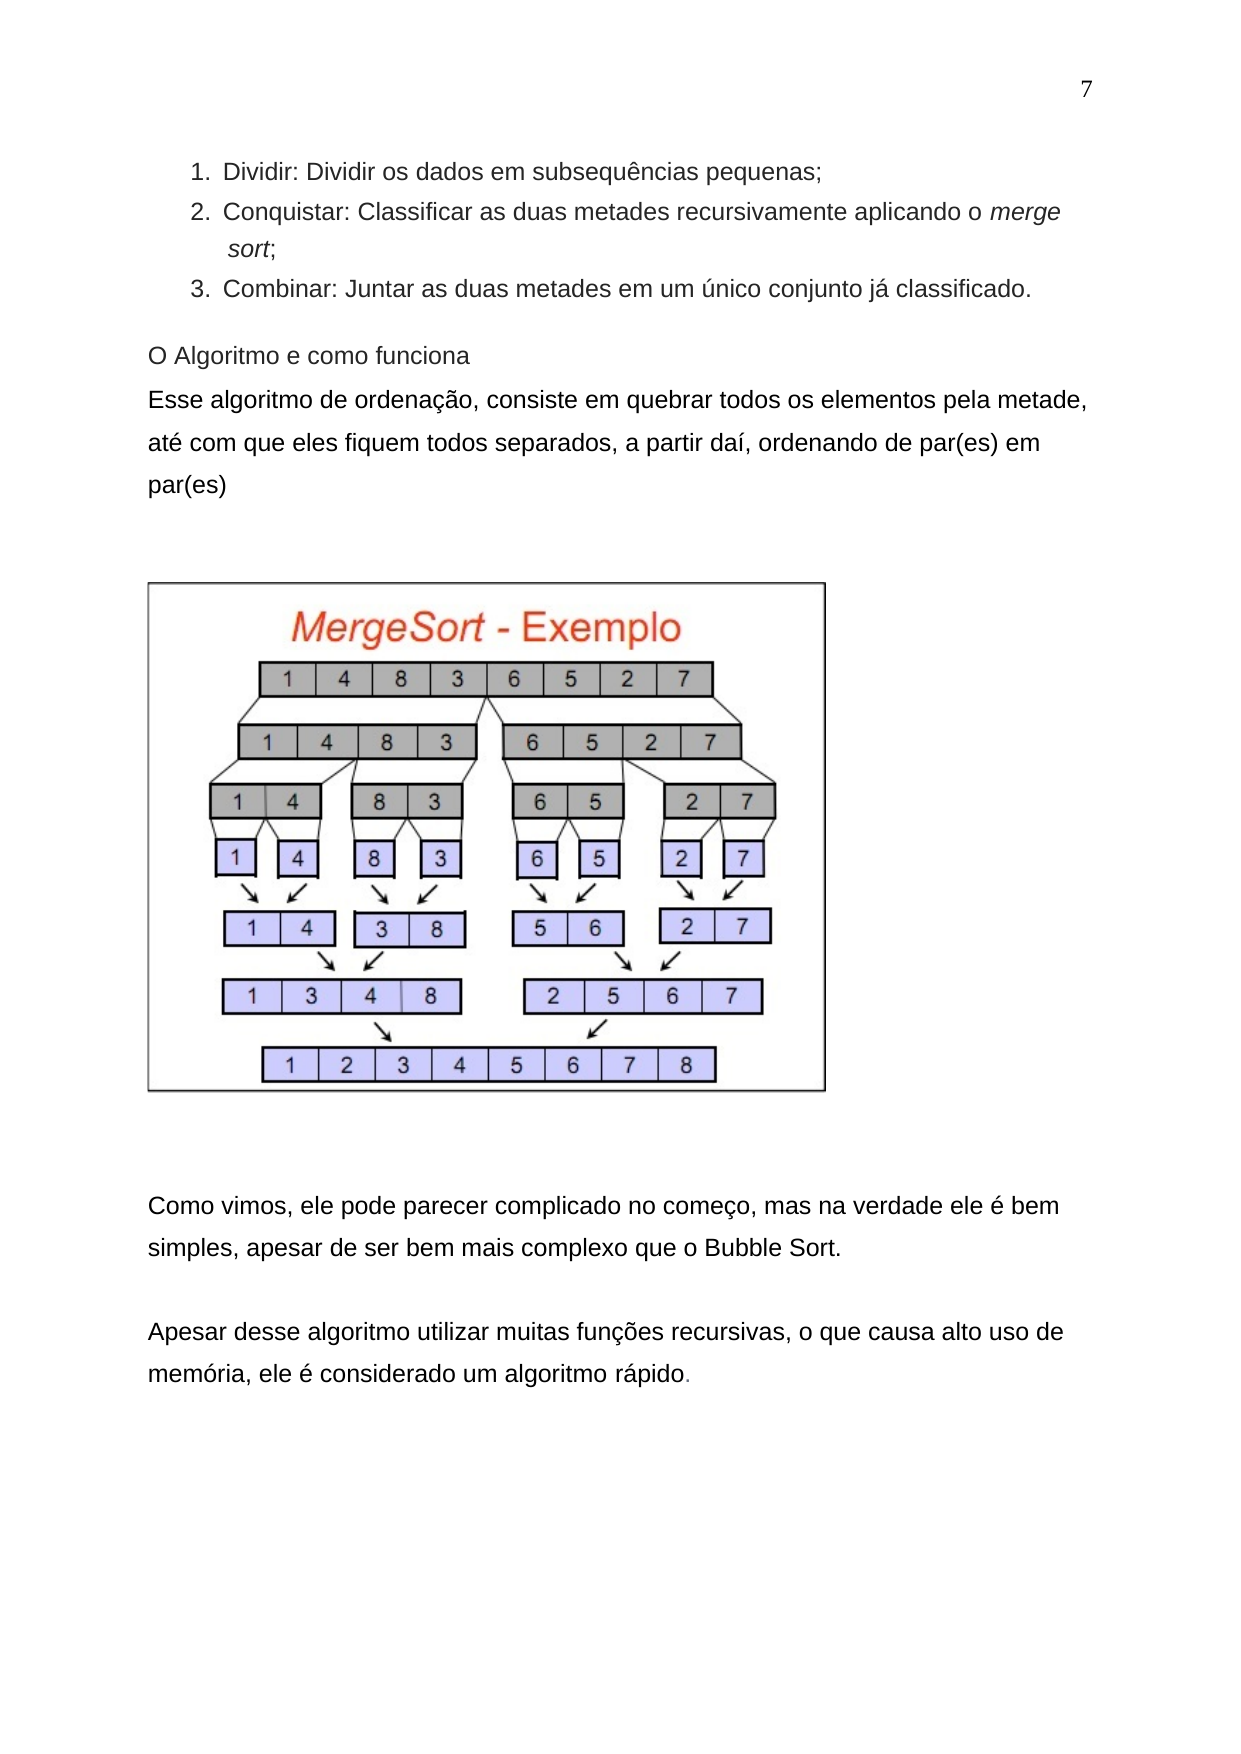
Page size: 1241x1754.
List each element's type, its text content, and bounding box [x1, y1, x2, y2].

text O Algoritmo e como funciona [148, 332, 1092, 369]
list Conquistar: Classificar as duas metades recursivamente aplicando o merge sort; [190, 188, 1092, 263]
list Combinar: Juntar as duas metades em um único conjunto já classificado. [190, 265, 1092, 303]
list Dividir: Dividir os dados em subsequências pequenas; [190, 148, 1092, 185]
text Como vimos, ele pode parecer complicado no começo, mas na verdade ele é bem simples, apesar de ser bem mais complexo que o Bubble Sort. [148, 1177, 1092, 1262]
text Apesar desse algoritmo utilizar muitas funções recursivas, o que causa alto uso de memória, ele é considerado um algoritmo rápido. [148, 1304, 1092, 1388]
picture [147, 582, 826, 1093]
text Esse algoritmo de ordenação, consiste em quebrar todos os elementos pela metade, até com que eles fiquem todos separados, a partir daí, ordenando de par(es) em par(es) [148, 372, 1092, 541]
